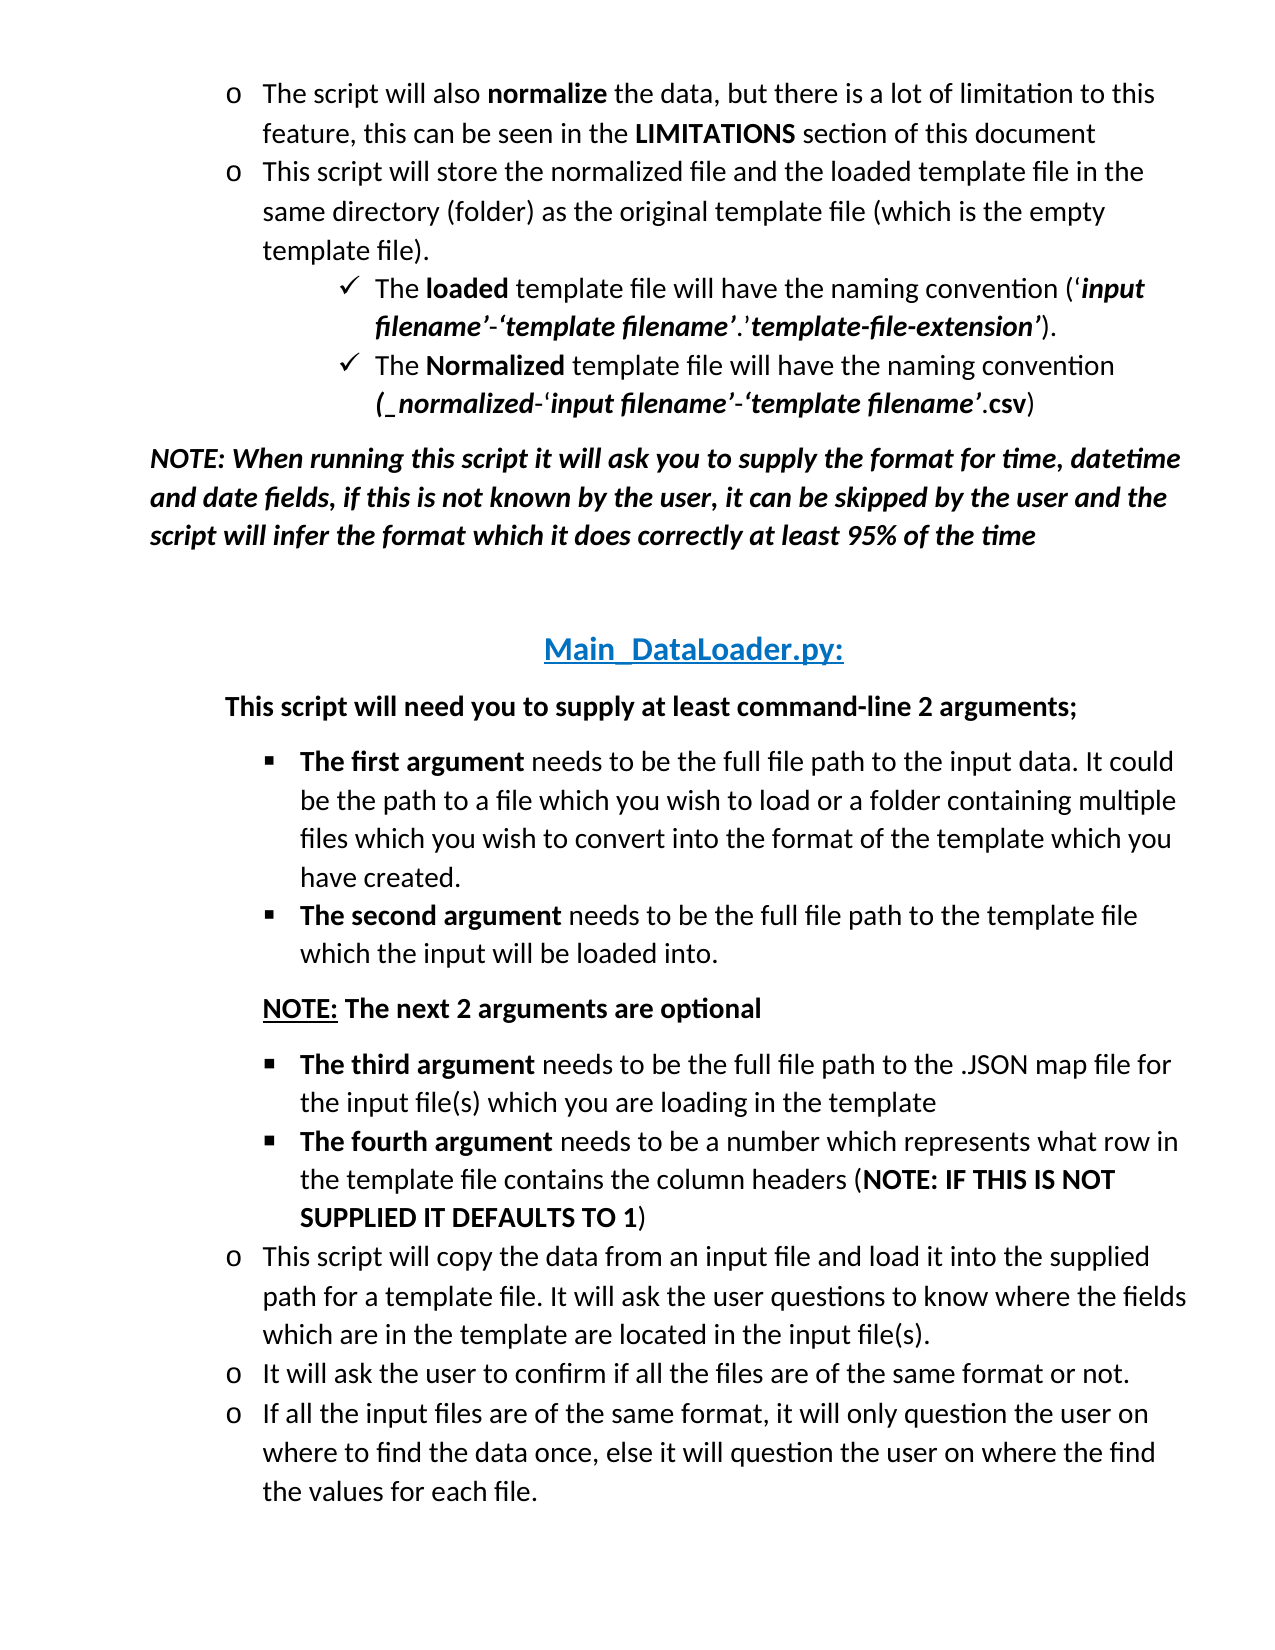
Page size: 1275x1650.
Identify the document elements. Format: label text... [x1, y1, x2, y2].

text NOTE: The next 2 arguments are optional [262, 991, 1200, 1026]
list It will ask the user to confirm if all the files are of the same format or not. [225, 1355, 1200, 1392]
text This script will need you to supply at least command-line 2 arguments; [187, 688, 1200, 724]
list If all the input files are of the same format, it will only question the user on where to find the data once, else it will question the user on where the find the values for each file. [225, 1395, 1200, 1509]
text Main_DataLoader.py: [187, 628, 1200, 668]
list The Normalized template file will have the naming convention (_normalized-‘input filename’-‘template filename’.csv) [337, 347, 1200, 421]
list The first argument needs to be the full file path to the input data. It could be the path to a file which you wish to load or a folder containing multiple files which you wish to convert into the format of the template which you have created. [262, 743, 1200, 894]
list The script will also normalize the data, but there is a lot of limitation to this feature, this can be seen in the LIMITATIONS section of this document [225, 75, 1200, 151]
list The second argument needs to be the full file path to the template file which the input will be loaded into. [262, 897, 1200, 971]
list This script will store the normalized file and the loaded template file in the same directory (folder) as the original template file (which is the empty template file). [225, 153, 1200, 267]
list The third argument needs to be the full file path to the .JSON map file for the input file(s) which you are loading in the template [262, 1046, 1200, 1120]
list The fourth argument needs to be a number which represents what row in the template file contains the column headers (NOTE: IF THIS IS NOT SUPPLIED IT DEFAULTS TO 1) [262, 1123, 1200, 1235]
list The loaded template file will have the naming convention (‘input filename’-‘template filename’.’template-file-extension’). [337, 270, 1200, 344]
text NOTE: When running this script it will ask you to supply the format for time, datetime and date fields, if this is not known by the user, it can be skipped by the user and the script will infer the format which it does correctly at least 95% of the time [150, 441, 1200, 553]
list This script will copy the data from an input file and load it into the supplied path for a template file. It will ask the user questions to know where the fields which are in the template are located in the input file(s). [225, 1238, 1200, 1352]
